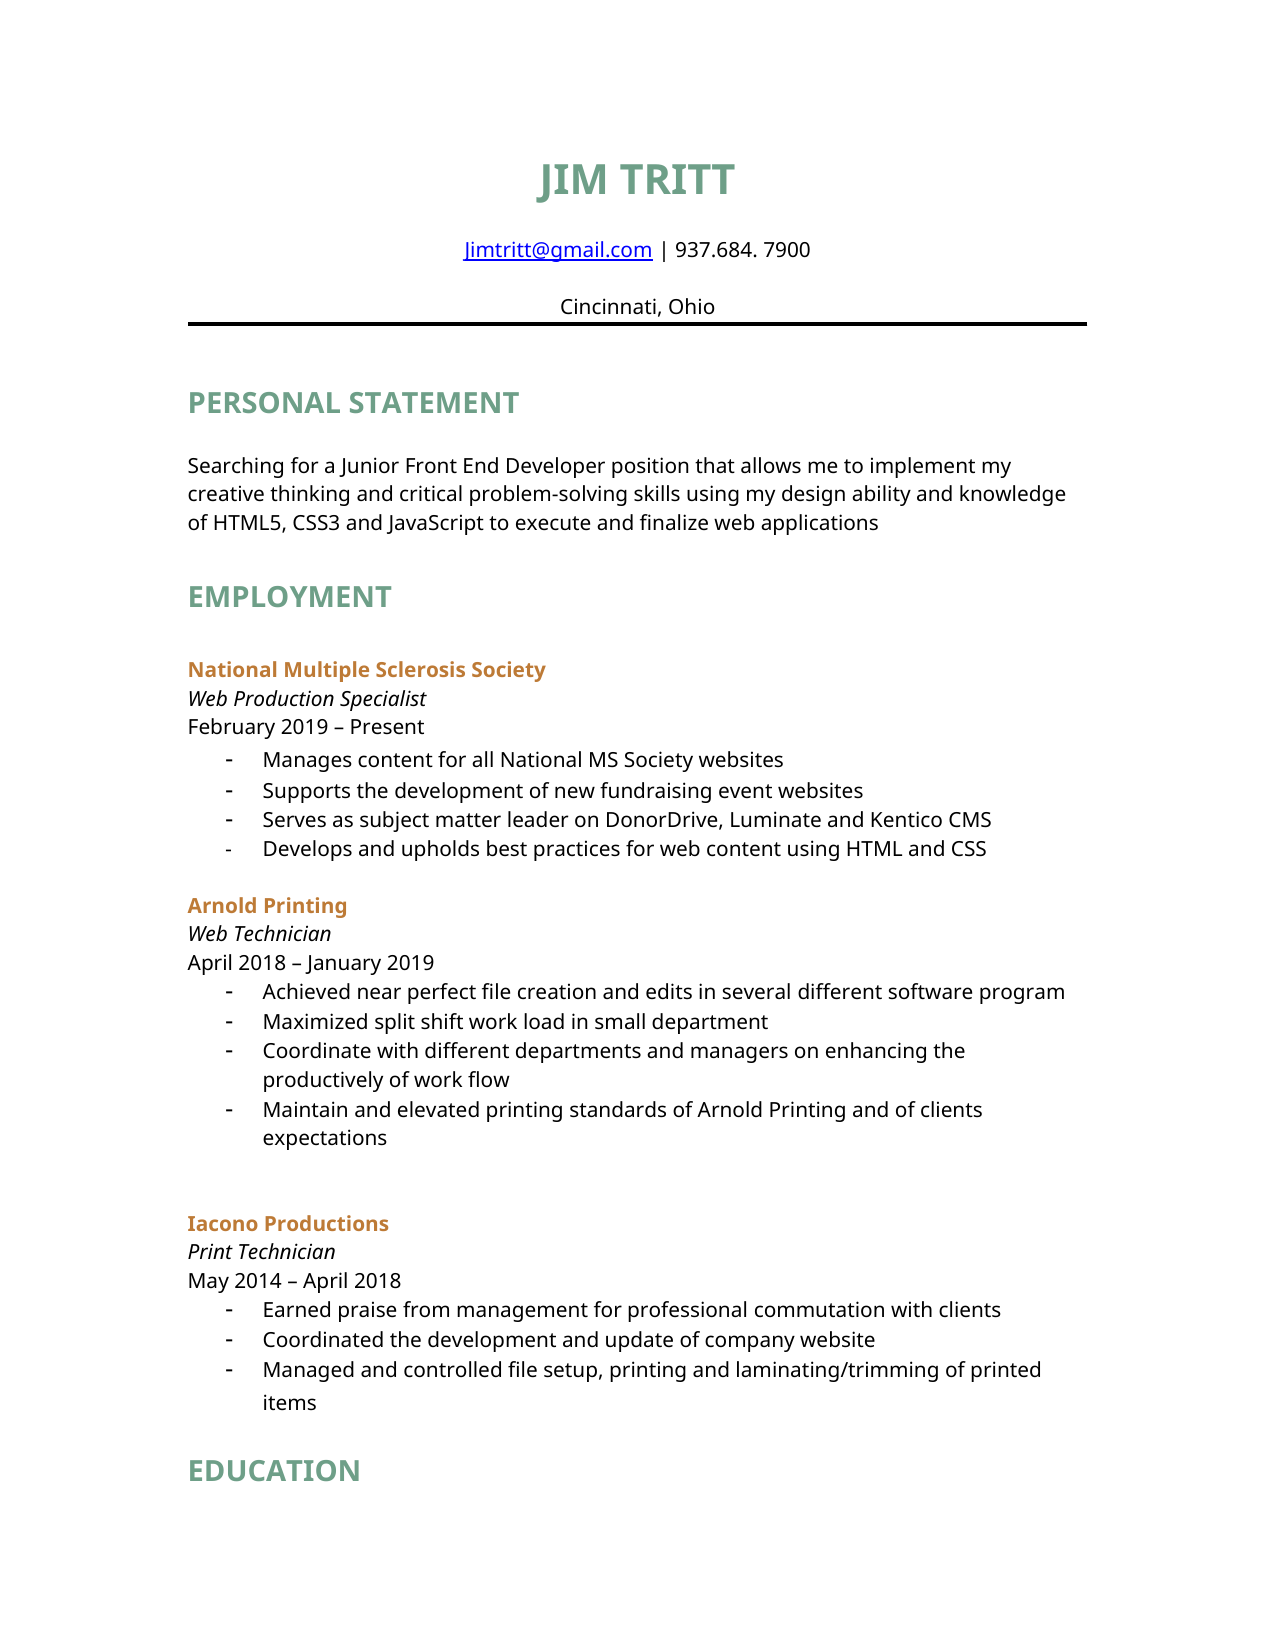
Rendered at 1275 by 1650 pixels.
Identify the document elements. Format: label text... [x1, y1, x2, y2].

list Coordinated the development and update of company website [225, 1324, 1087, 1353]
text PERSONAL STATEMENT [187, 383, 1087, 422]
text Web Technician [187, 919, 1087, 948]
text Cincinnati, Ohio [187, 292, 1087, 326]
list Maintain and elevated printing standards of Arnold Printing and of clients expectations [225, 1093, 1087, 1152]
list Maximized split shift work load in small department [225, 1006, 1087, 1036]
list Achieved near perfect file creation and edits in several different software program [225, 976, 1087, 1006]
text National Multiple Sclerosis Society [187, 655, 1087, 684]
text Searching for a Junior Front End Developer position that allows me to implement my creative thinking and critical problem-solving skills using my design ability and knowledge of HTML5, CSS3 and JavaScript to execute and finalize web applications [187, 451, 1087, 536]
text Jimtritt@gmail.com | 937.684. 7900 [187, 235, 1087, 263]
list Coordinate with different departments and managers on enhancing the productively of work flow [225, 1036, 1087, 1093]
list Earned praise from management for professional commutation with clients [225, 1294, 1087, 1324]
text Print Technician [187, 1237, 1087, 1266]
text JIM TRITT [187, 150, 1087, 207]
text April 2018 – January 2019 [187, 948, 1087, 976]
text Arnold Printing [187, 891, 1087, 919]
list Serves as subject matter leader on DonorDrive, Luminate and Kentico CMS [225, 804, 1087, 834]
text February 2019 – Present [187, 712, 1087, 741]
list Manages content for all National MS Society websites [225, 741, 1087, 775]
text Web Production Specialist [187, 684, 1087, 712]
text EDUCATION [187, 1451, 1087, 1490]
list Managed and controlled file setup, printing and laminating/trimming of printed items [225, 1353, 1087, 1417]
list Develops and upholds best practices for web content using HTML and CSS [225, 834, 1087, 862]
text EMPLOYMENT [187, 576, 1087, 616]
list Supports the development of new fundraising event websites [225, 775, 1087, 804]
text Iacono Productions [187, 1209, 1087, 1237]
text May 2014 – April 2018 [187, 1266, 1087, 1294]
